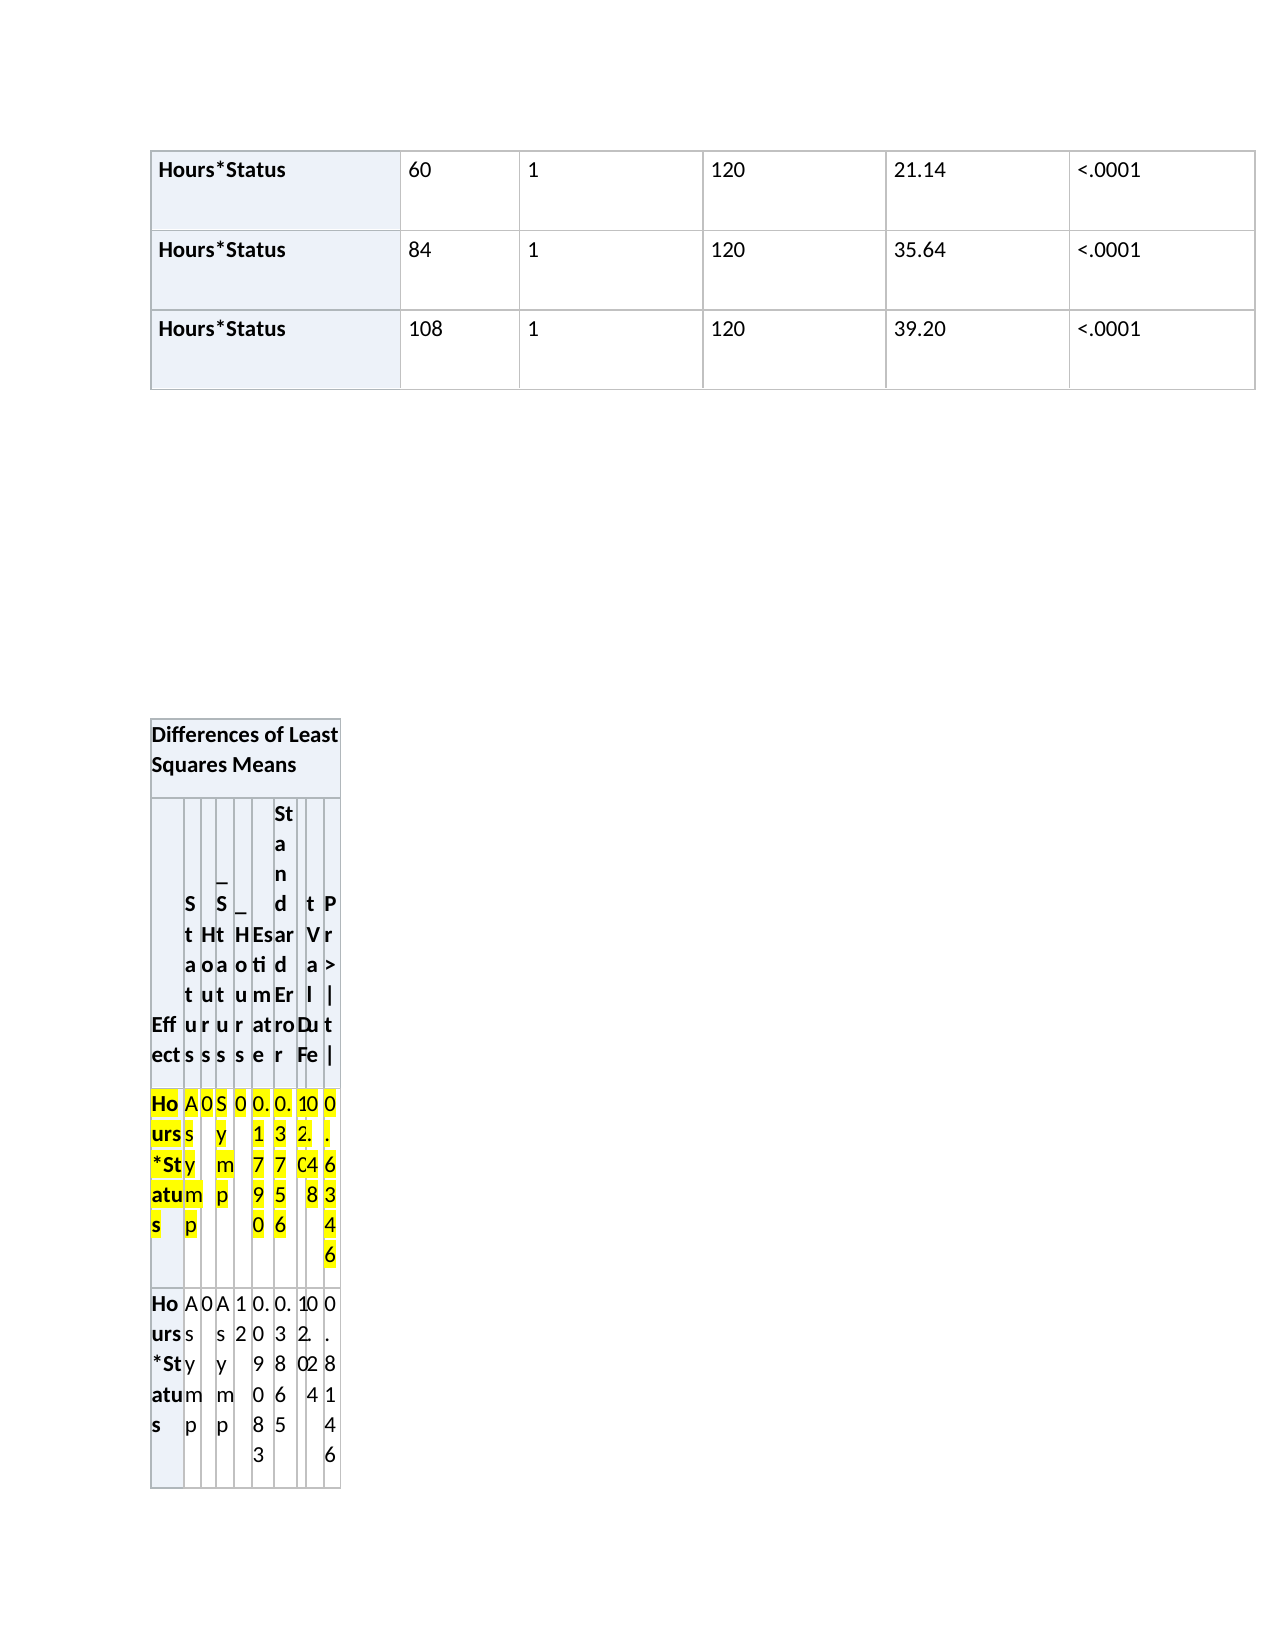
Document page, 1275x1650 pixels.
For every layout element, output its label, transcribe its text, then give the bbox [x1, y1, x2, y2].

table_cell 120 [704, 311, 885, 388]
table_cell 0.3756 [275, 1089, 296, 1287]
table_cell 1 [520, 311, 702, 388]
table_cell Pr > |t| [325, 799, 340, 1087]
table_cell Standard Error [275, 799, 296, 1087]
table_cell 0.3865 [275, 1289, 296, 1487]
table_cell 1 [520, 152, 702, 229]
table_cell t Value [307, 799, 323, 1087]
table_cell 39.20 [887, 311, 1069, 388]
table_cell 1 [520, 231, 702, 309]
table_cell 120 [704, 152, 885, 229]
table_cell 0.48 [307, 1089, 323, 1287]
table_cell Symp [217, 1089, 233, 1150]
table_cell Hours*Status [152, 1208, 183, 1287]
table_cell 120 [704, 231, 885, 309]
table_cell Estimate [253, 799, 273, 1087]
table_cell Hours [202, 799, 215, 1087]
table_cell <.0001 [1070, 231, 1254, 309]
table_cell 60 [401, 152, 519, 229]
table_cell 35.64 [887, 231, 1069, 309]
table_cell 0 [235, 1089, 251, 1287]
table_cell Hours*Status [152, 311, 400, 388]
table_cell <.0001 [1070, 152, 1254, 229]
table_cell Asymp [185, 1289, 200, 1487]
table_cell Hours*Status [152, 1289, 183, 1487]
table_cell 84 [401, 231, 519, 309]
table_cell <.0001 [1070, 311, 1254, 388]
table_cell 0.09083 [253, 1289, 273, 1487]
table_cell Hours*Status [152, 231, 400, 309]
table_cell 0.6346 [325, 1089, 340, 1287]
table_cell 108 [401, 311, 519, 388]
table_cell Symp [217, 1178, 233, 1287]
table_cell 12 [235, 1289, 251, 1487]
table_cell Asymp [185, 1089, 200, 1180]
table_cell 0.1790 [253, 1089, 273, 1287]
table_cell Asymp [185, 1208, 200, 1287]
table_cell 21.14 [887, 152, 1069, 229]
table_cell Asymp [217, 1289, 233, 1487]
table_cell Hours*Status [152, 1089, 183, 1180]
table_cell Hours*Status [152, 152, 400, 229]
table_cell _Hours [235, 799, 251, 1087]
table_header Differences of Least Squares Means [152, 720, 340, 797]
table_cell 0 [202, 1089, 215, 1287]
table_cell 0.24 [307, 1289, 323, 1487]
table_cell _Status [217, 799, 233, 1087]
table_cell Status [185, 799, 200, 1087]
table_cell Effect [152, 799, 183, 1087]
table_cell 0.8146 [325, 1289, 340, 1487]
table_cell 0 [202, 1289, 215, 1487]
